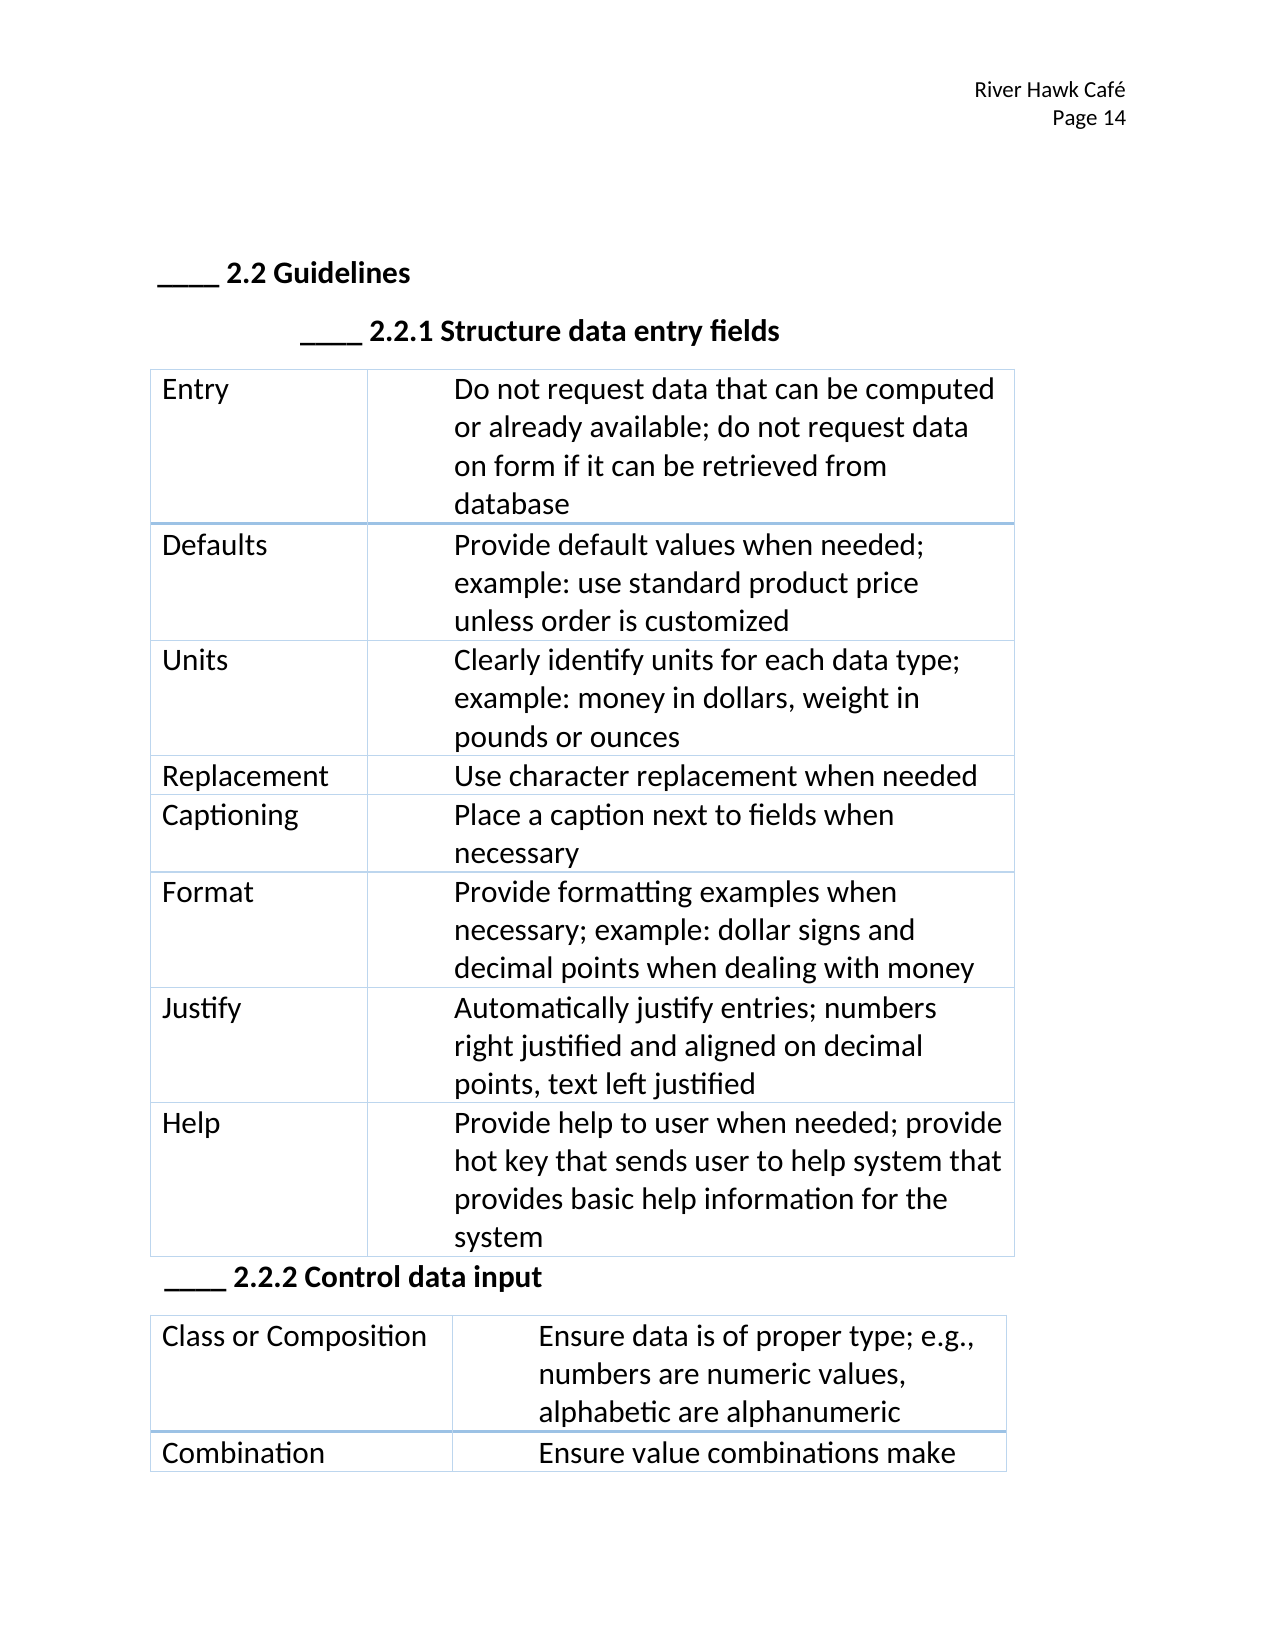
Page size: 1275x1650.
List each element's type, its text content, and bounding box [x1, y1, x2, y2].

table_cell Replacement [151, 756, 367, 794]
table_cell Provide help to user when needed; provide hot key that sends user to help system that provides basic help information for the system [368, 1103, 1014, 1256]
text ____ 2.2.1 Structure data entry fields [225, 311, 1125, 349]
table_cell Provide default values when needed; example: use standard product price unless order is customized [368, 525, 1014, 639]
table_cell Format [151, 873, 367, 987]
table_header Class or Composition [151, 1316, 452, 1430]
table_cell Captioning [151, 795, 367, 871]
table_cell Defaults [151, 525, 367, 639]
table_cell Automatically justify entries; numbers right justified and aligned on decimal points, text left justified [368, 988, 1014, 1102]
text ____ 2.2 Guidelines [150, 253, 1125, 291]
table_cell Place a caption next to fields when necessary [368, 795, 1014, 871]
table_cell Justify [151, 988, 367, 1102]
table_cell Combination [151, 1433, 452, 1471]
table_cell Provide formatting examples when necessary; example: dollar signs and decimal points when dealing with money [368, 873, 1014, 987]
table_header Ensure data is of proper type; e.g., numbers are numeric values, alphabetic are alphanumeric [453, 1316, 1006, 1430]
table_header Do not request data that can be computed or already available; do not request data on form if it can be retrieved from database [368, 370, 1014, 522]
table_cell Units [151, 641, 367, 755]
table_cell Use character replacement when needed [368, 756, 1014, 794]
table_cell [453, 1433, 1006, 1471]
table_header Entry [151, 370, 367, 522]
table_cell Clearly identify units for each data type; example: money in dollars, weight in pounds or ounces [368, 641, 1014, 755]
text ____ 2.2.2 Control data input [150, 1257, 1125, 1295]
table_cell Help [151, 1103, 367, 1256]
